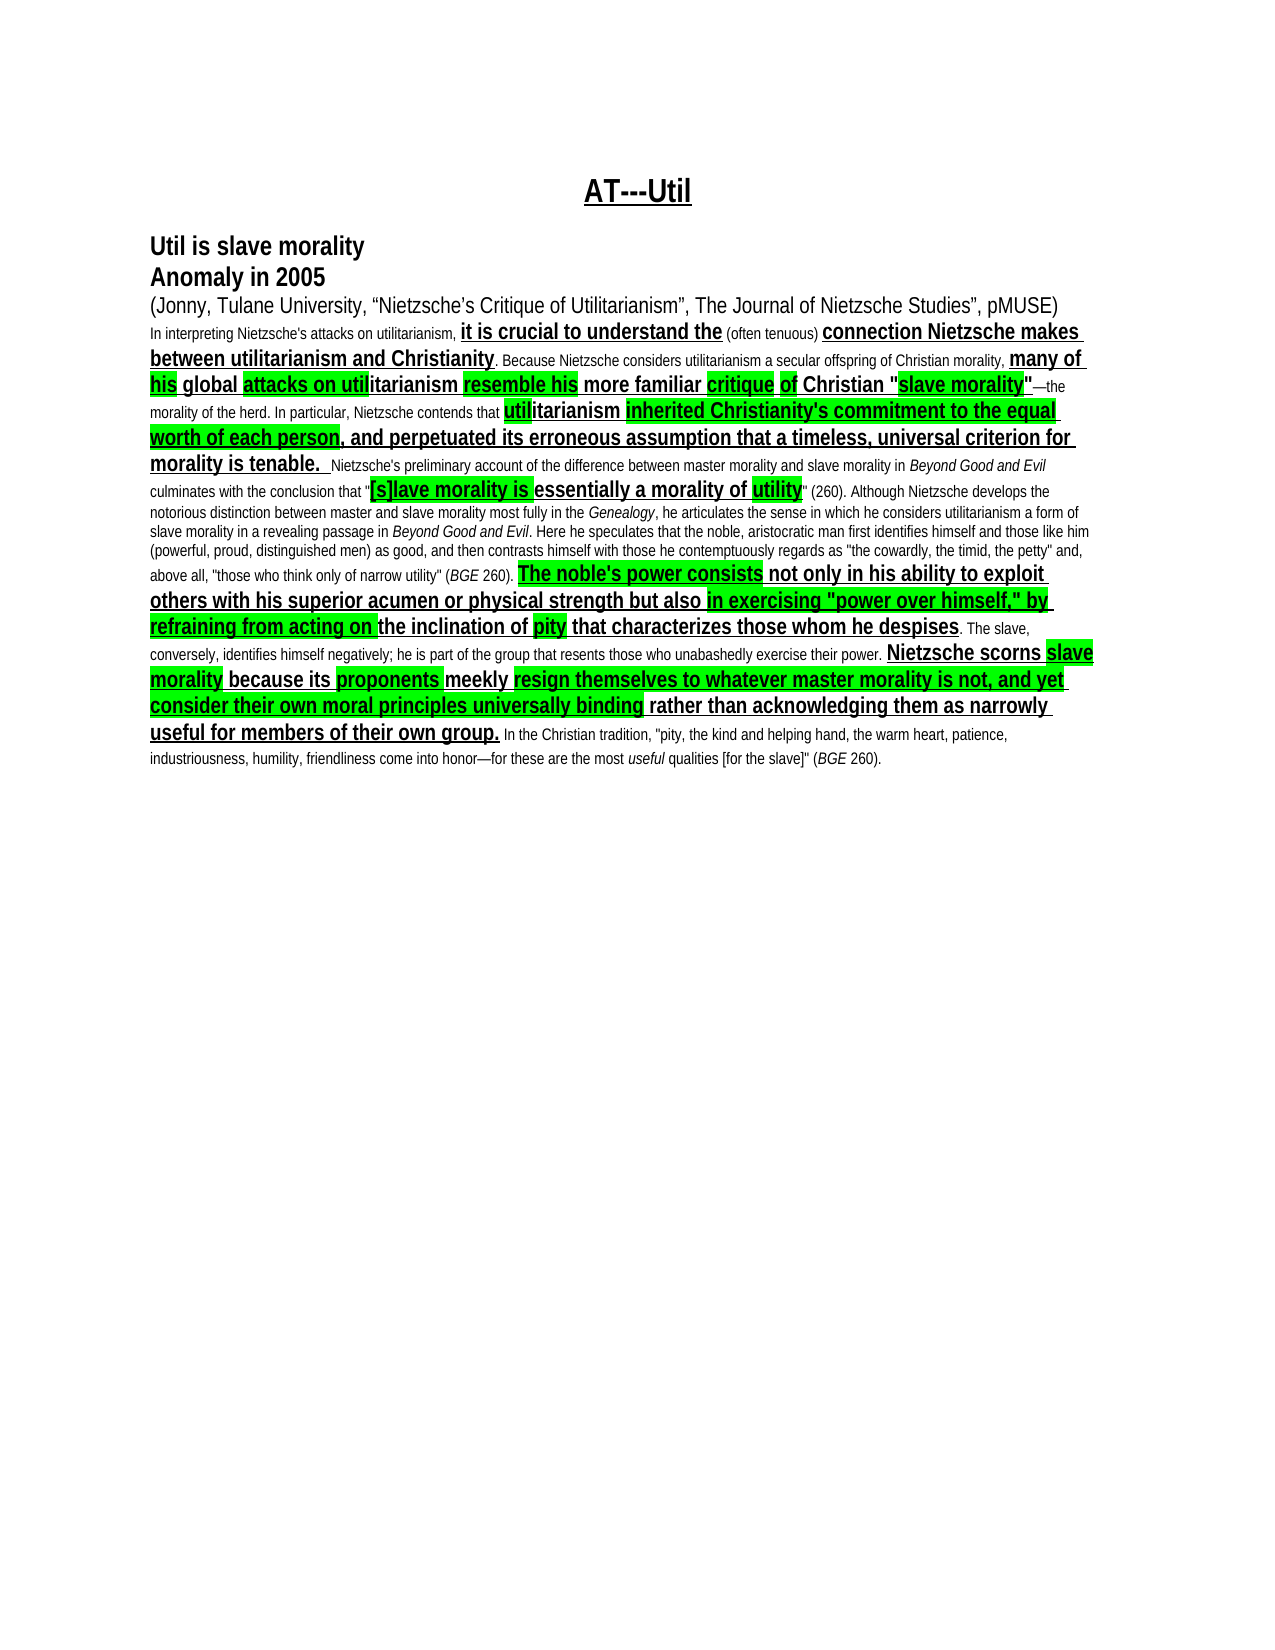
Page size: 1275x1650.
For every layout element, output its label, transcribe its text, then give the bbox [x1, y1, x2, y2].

subtitle AT---Util [150, 171, 1125, 209]
text Anomaly in 2005 [150, 261, 1125, 292]
subtitle Util is slave morality [150, 230, 1125, 261]
text (Jonny, Tulane University, “Nietzsche’s Critique of Utilitarianism”, The Journal of Nietzsche Studies”, pMUSE) [150, 292, 1125, 318]
text In interpreting Nietzsche's attacks on utilitarianism, it is crucial to understand the (often tenuous) connection Nietzsche makes between utilitarianism and Christianity. Because Nietzsche considers utilitarianism a secular offspring of Christian morality, many of his global attacks on utilitarianism resemble his more familiar critique of Christian "slave morality"—the morality of the herd. In particular, Nietzsche contends that utilitarianism inherited Christianity's commitment to the equal worth of each person, and perpetuated its erroneous assumption that a timeless, universal criterion for morality is tenable. Nietzsche's preliminary account of the difference between master morality and slave morality in Beyond Good and Evil culminates with the conclusion that "[s]lave morality is essentially a morality of utility" (260). Although Nietzsche develops the notorious distinction between master and slave morality most fully in the Genealogy, he articulates the sense in which he considers utilitarianism a form of slave morality in a revealing passage in Beyond Good and Evil. Here he speculates that the noble, aristocratic man first identifies himself and those like him (powerful, proud, distinguished men) as good, and then contrasts himself with those he contemptuously regards as "the cowardly, the timid, the petty" and, above all, "those who think only of narrow utility" (BGE 260). The noble's power consists not only in his ability to exploit others with his superior acumen or physical strength but also in exercising "power over himself," by refraining from acting on the inclination of pity that characterizes those whom he despises. The slave, conversely, identifies himself negatively; he is part of the group that resents those who unabashedly exercise their power. Nietzsche scorns slave morality because its proponents meekly resign themselves to whatever master morality is not, and yet consider their own moral principles universally binding rather than acknowledging them as narrowly useful for members of their own group. In the Christian tradition, "pity, the kind and helping hand, the warm heart, patience, industriousness, humility, friendliness come into honor—for these are the most useful qualities [for the slave]" (BGE 260). [150, 318, 1095, 769]
